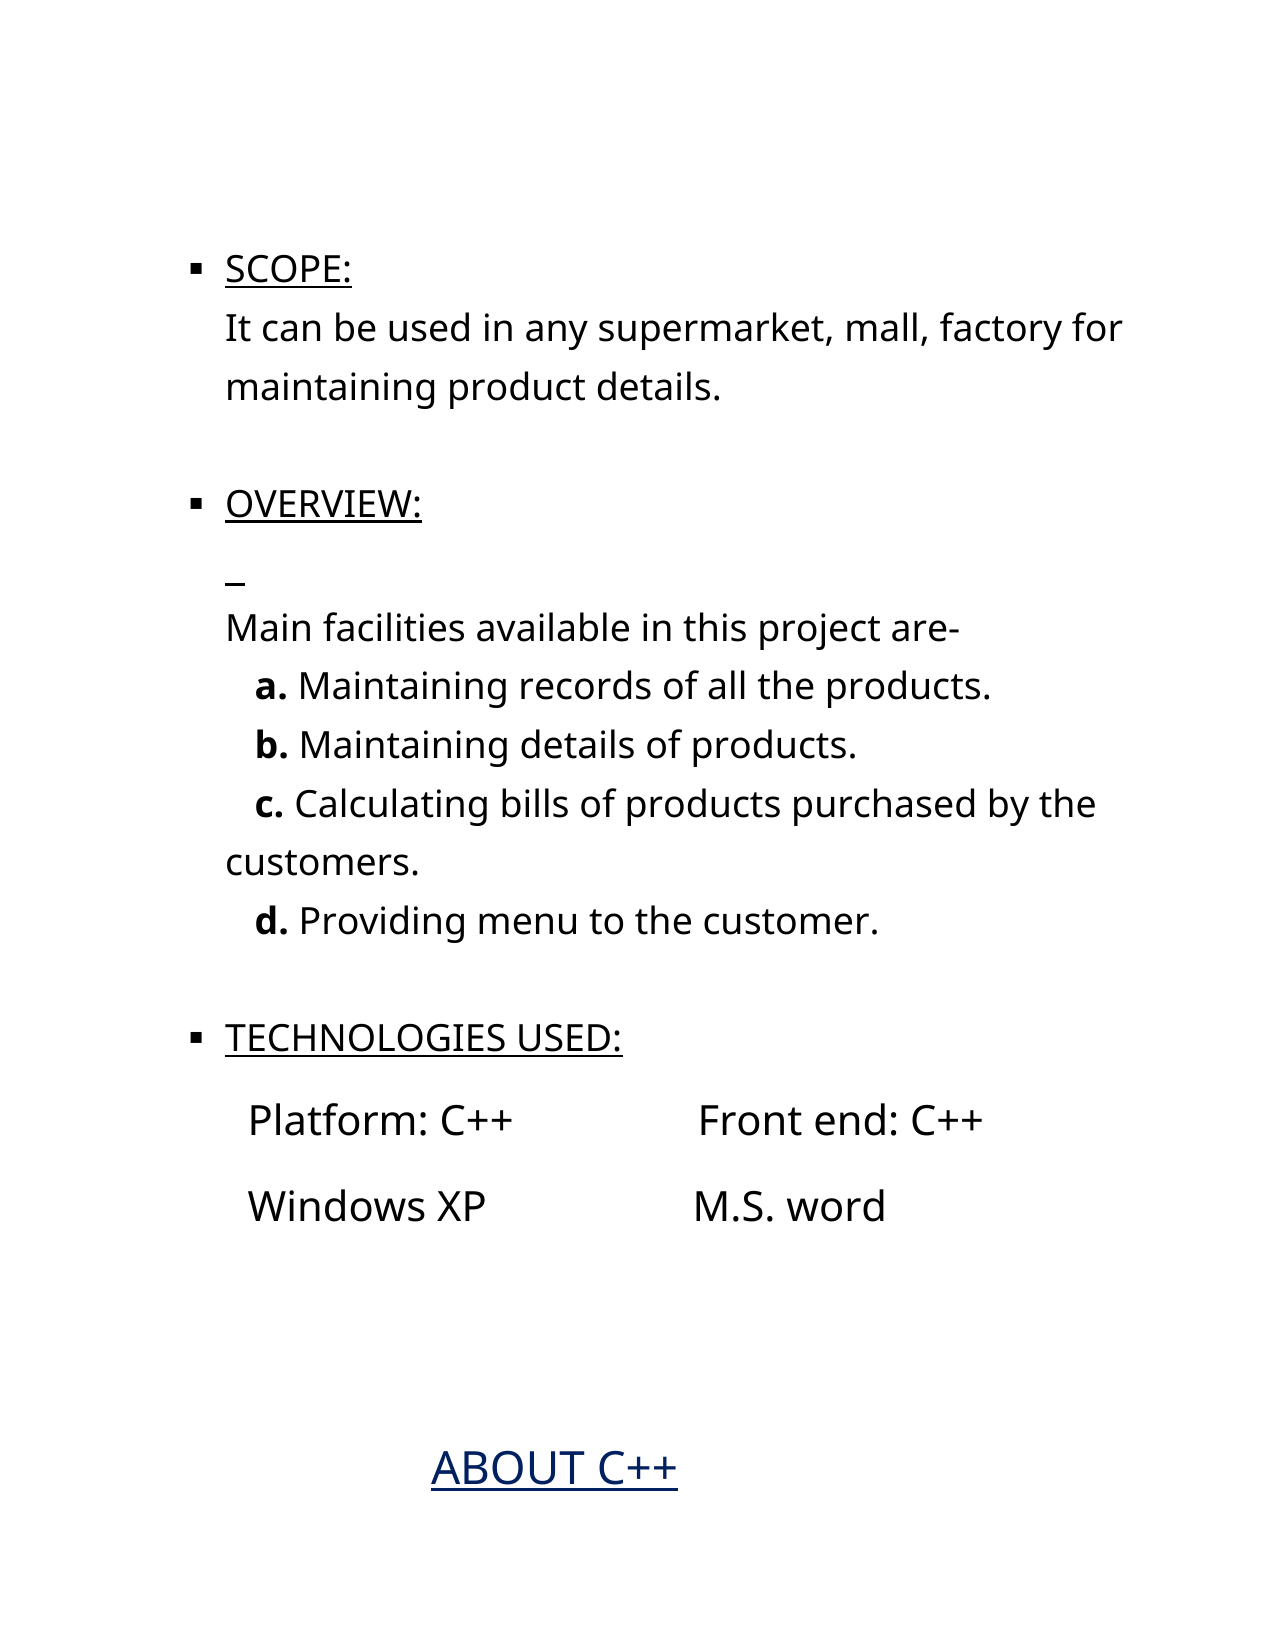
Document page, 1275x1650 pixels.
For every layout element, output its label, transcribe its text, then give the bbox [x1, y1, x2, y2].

list b. Maintaining details of products. [225, 718, 1125, 769]
list TECHNOLOGIES USED: [187, 1011, 1125, 1062]
list c. Calculating bills of products purchased by the customers. [225, 777, 1125, 887]
text ABOUT C++ [225, 1435, 1125, 1497]
list d. Providing menu to the customer. [225, 894, 1125, 945]
text Windows XP M.S. word [150, 1177, 1125, 1234]
text Platform: C++ Front end: C++ [150, 1091, 1125, 1148]
list Main facilities available in this project are- [225, 601, 1125, 652]
list It can be used in any supermarket, mall, factory for maintaining product details. [225, 301, 1125, 411]
list SCOPE: [187, 242, 1125, 293]
list a. Maintaining records of all the products. [225, 659, 1125, 711]
list OVERVIEW: [187, 477, 1125, 528]
